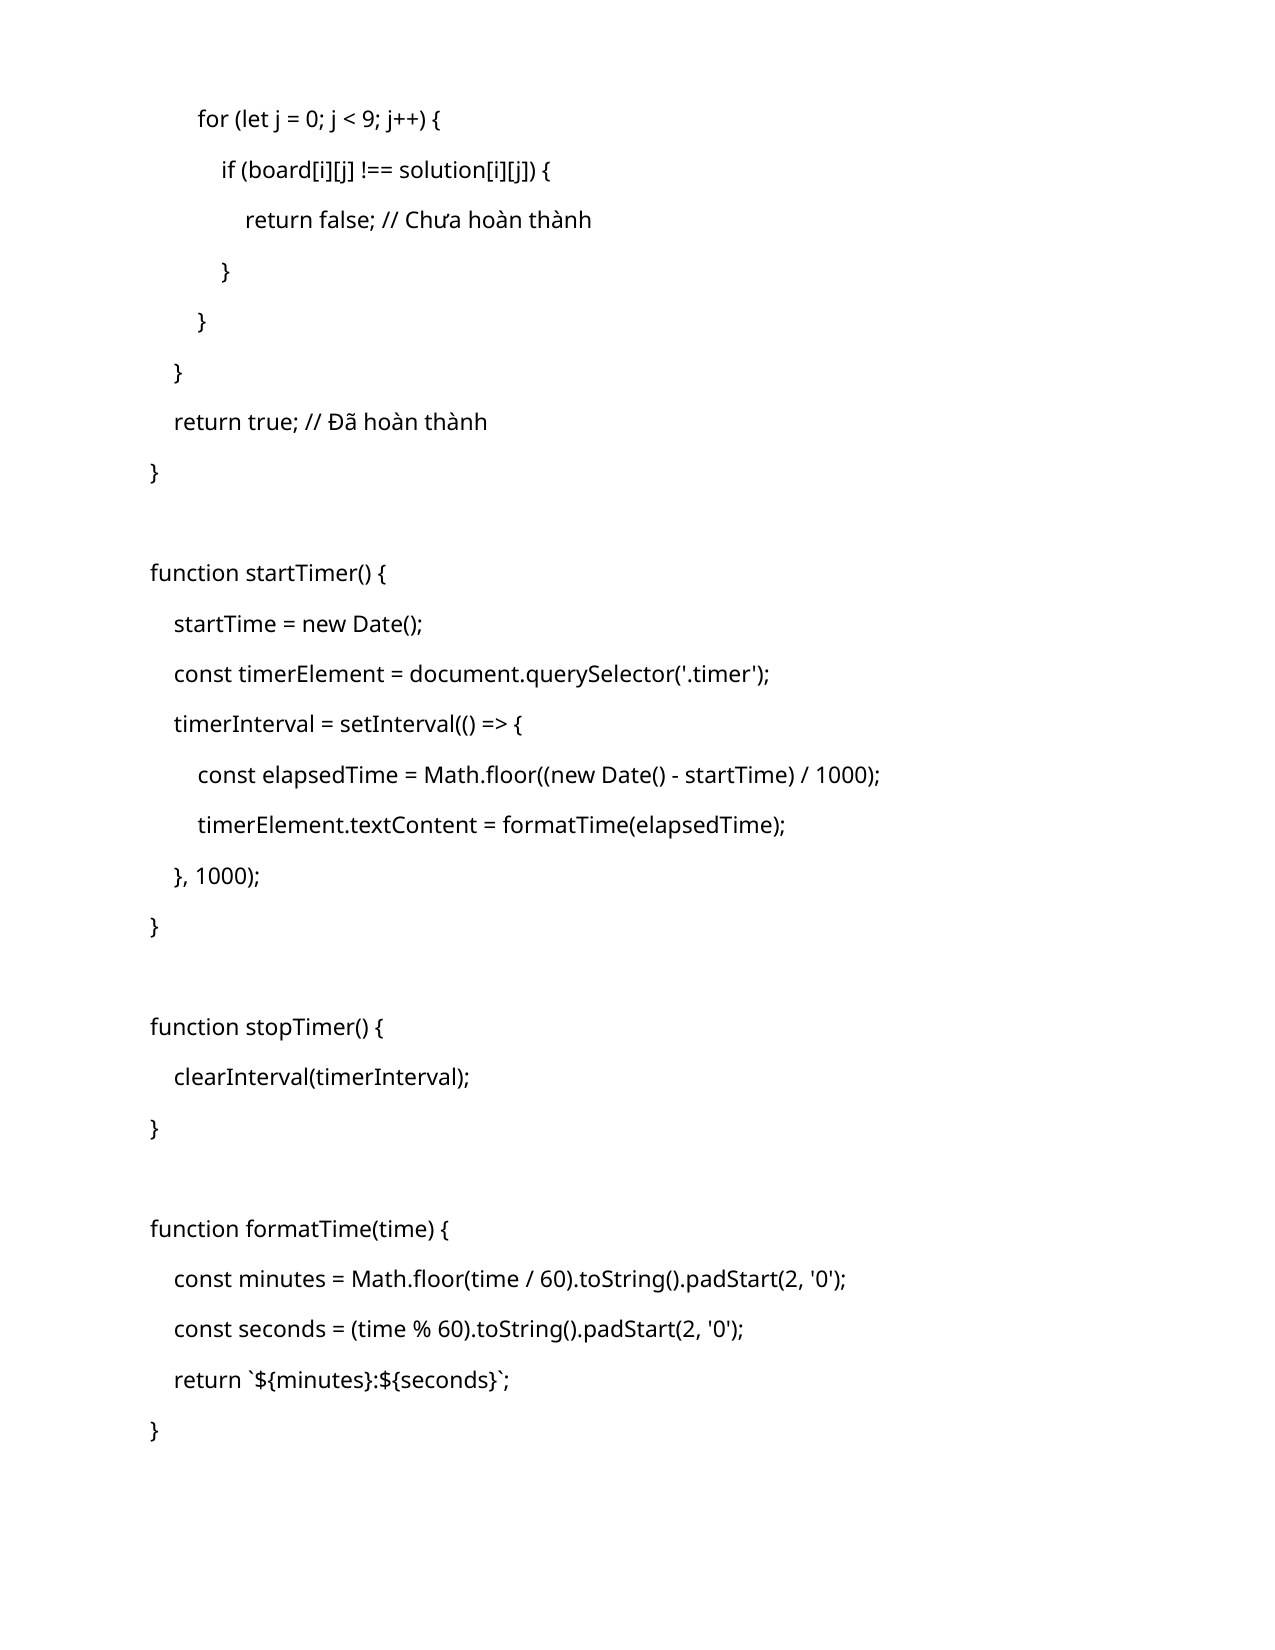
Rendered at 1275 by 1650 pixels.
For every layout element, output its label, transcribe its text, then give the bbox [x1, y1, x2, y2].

text } [150, 910, 1125, 941]
text } [150, 356, 1125, 387]
text } [150, 305, 1125, 336]
text function formatTime(time) { [150, 1213, 1125, 1244]
text timerElement.textContent = formatTime(elapsedTime); [150, 809, 1125, 841]
text } [150, 1112, 1125, 1143]
text } [150, 1414, 1125, 1446]
text const seconds = (time % 60).toString().padStart(2, '0'); [150, 1313, 1125, 1345]
text if (board[i][j] !== solution[i][j]) { [150, 154, 1125, 185]
text const timerElement = document.querySelector('.timer'); [150, 658, 1125, 689]
text } [150, 456, 1125, 488]
text const elapsedTime = Math.floor((new Date() - startTime) / 1000); [150, 759, 1125, 790]
text function startTimer() { [150, 557, 1125, 588]
text function stopTimer() { [150, 1011, 1125, 1042]
text clearInterval(timerInterval); [150, 1061, 1125, 1093]
text startTime = new Date(); [150, 608, 1125, 639]
text return false; // Chưa hoàn thành [150, 204, 1125, 236]
text for (let j = 0; j < 9; j++) { [150, 103, 1125, 135]
text }, 1000); [150, 860, 1125, 891]
text return true; // Đã hoàn thành [150, 406, 1125, 437]
text const minutes = Math.floor(time / 60).toString().padStart(2, '0'); [150, 1263, 1125, 1294]
text timerInterval = setInterval(() => { [150, 708, 1125, 740]
text } [150, 255, 1125, 286]
text return `${minutes}:${seconds}`; [150, 1364, 1125, 1395]
